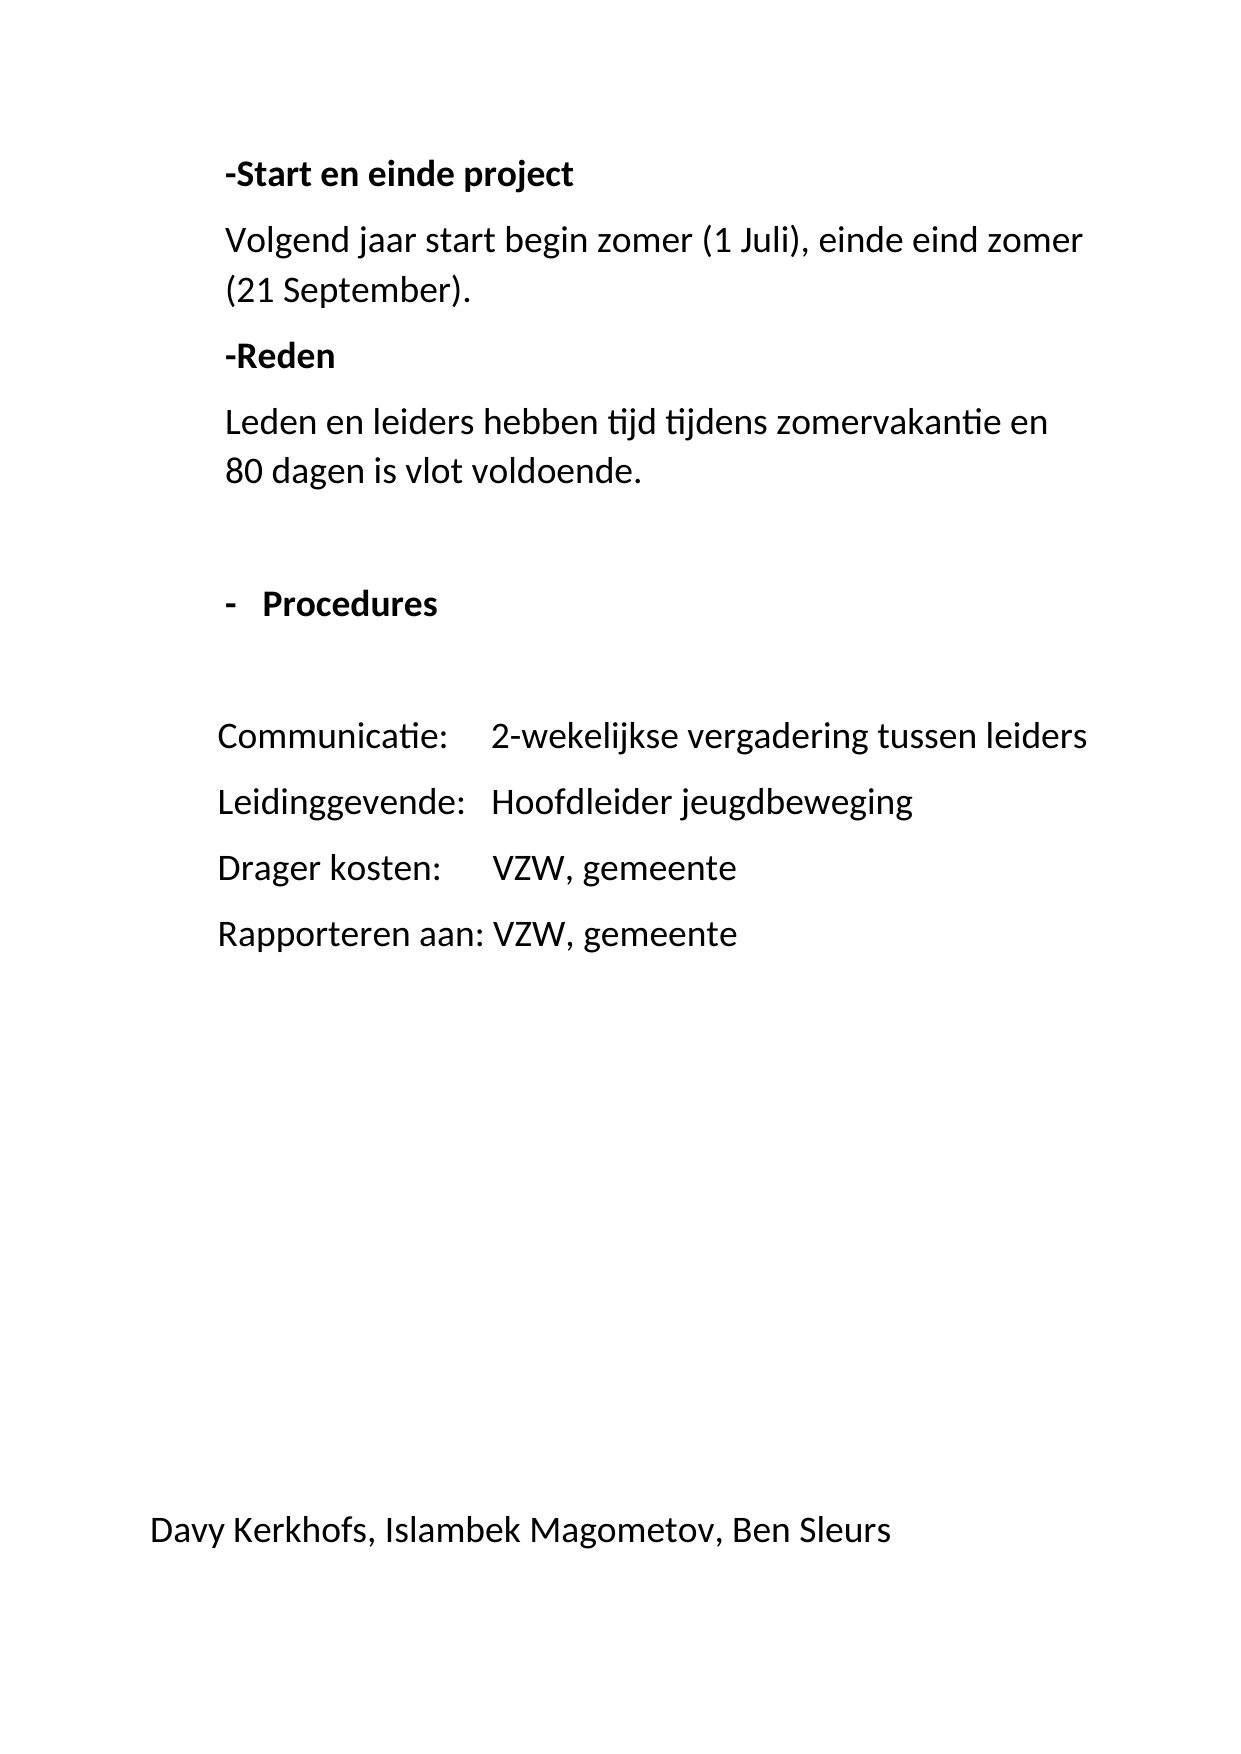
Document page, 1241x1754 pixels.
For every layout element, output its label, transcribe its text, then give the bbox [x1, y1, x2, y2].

text Volgend jaar start begin zomer (1 Juli), einde eind zomer (21 September). [225, 216, 1090, 311]
text Rapporteren aan: VZW, gemeente [150, 910, 1090, 956]
text -Reden [225, 332, 1090, 378]
text Leidinggevende: Hoofdleider jeugdbeweging [150, 778, 1090, 824]
list Procedures [225, 580, 1090, 626]
text Leden en leiders hebben tijd tijdens zomervakantie en 80 dagen is vlot voldoende. [225, 398, 1090, 493]
text -Start en einde project [150, 150, 1090, 196]
text Davy Kerkhofs, Islambek Magometov, Ben Sleurs [150, 1506, 1090, 1552]
text Communicatie: 2-wekelijkse vergadering tussen leiders [150, 712, 1090, 758]
text Drager kosten: VZW, gemeente [150, 844, 1090, 890]
